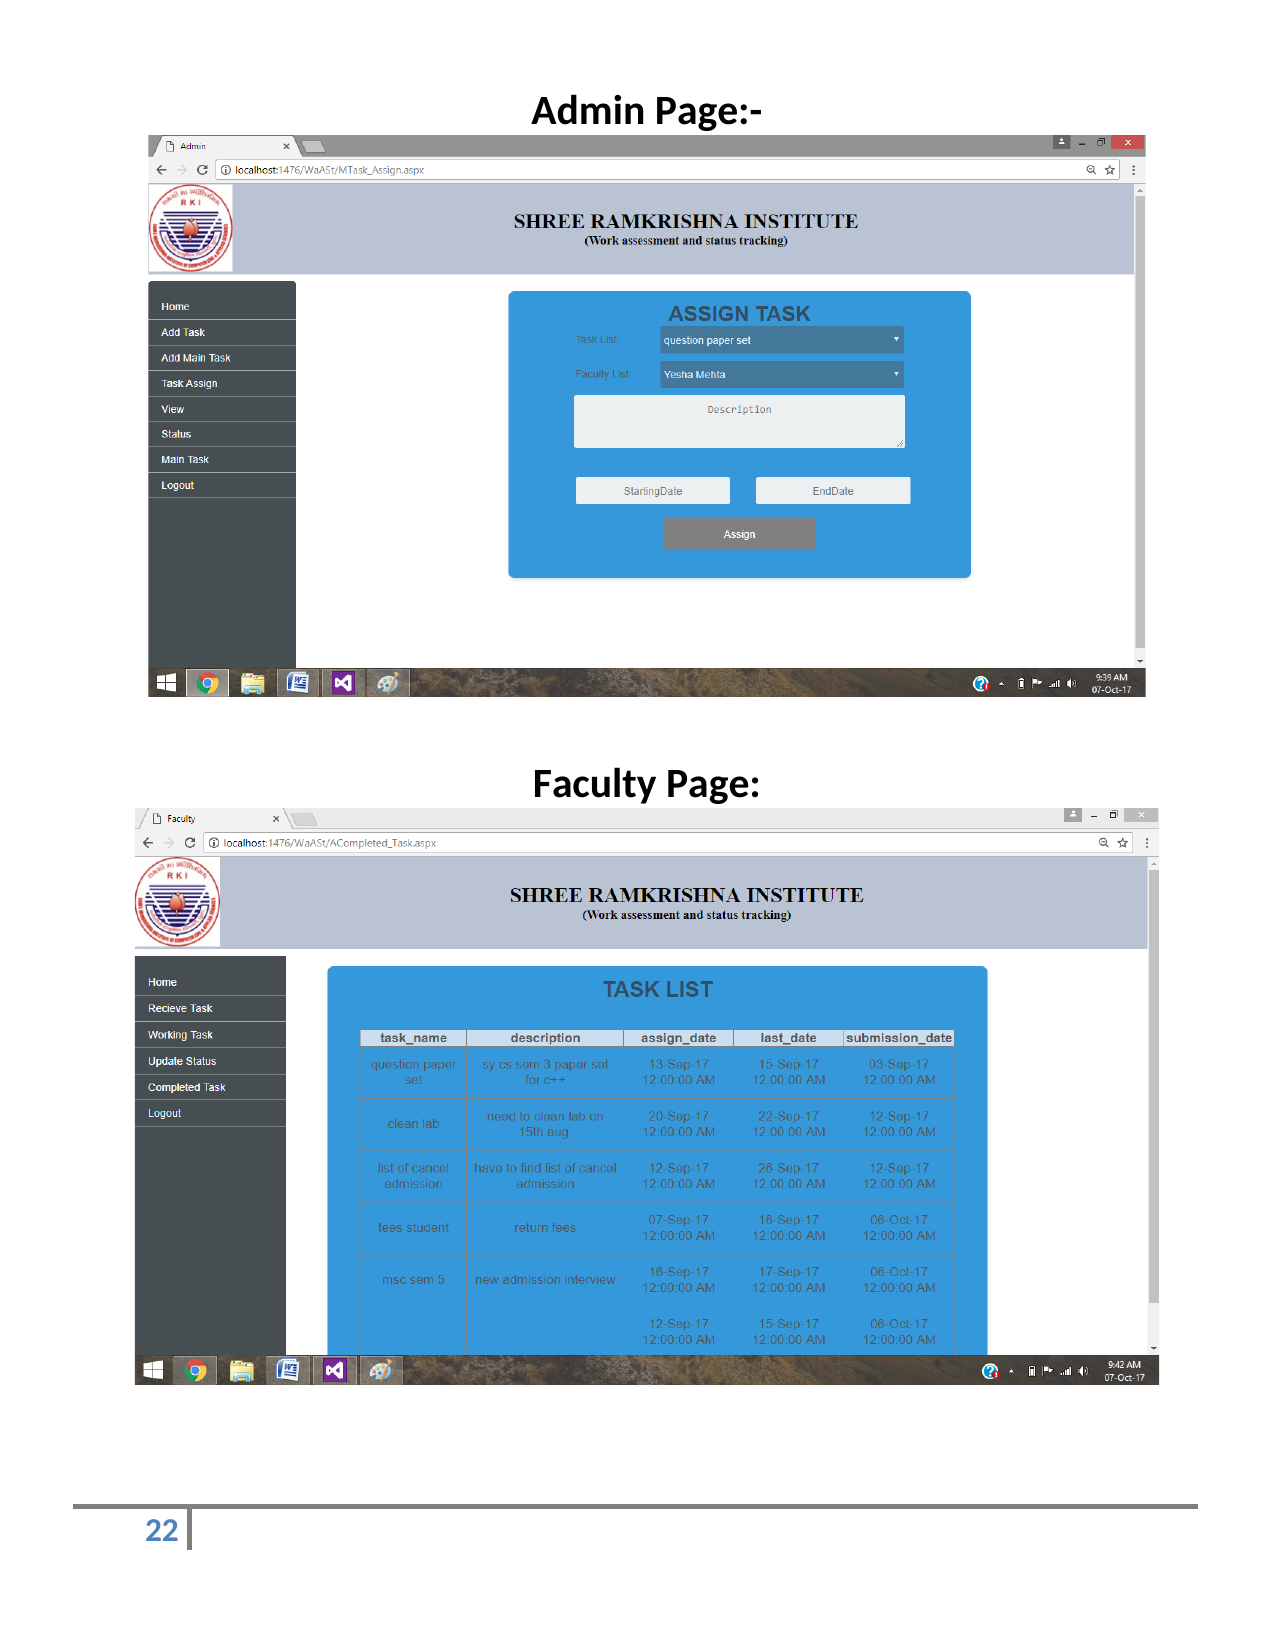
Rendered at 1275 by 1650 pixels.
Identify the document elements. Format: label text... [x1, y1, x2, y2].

picture [148, 135, 1146, 697]
text Faculty Page: [84, 757, 1209, 808]
picture [134, 808, 1160, 1385]
text Admin Page:- [84, 84, 1209, 135]
